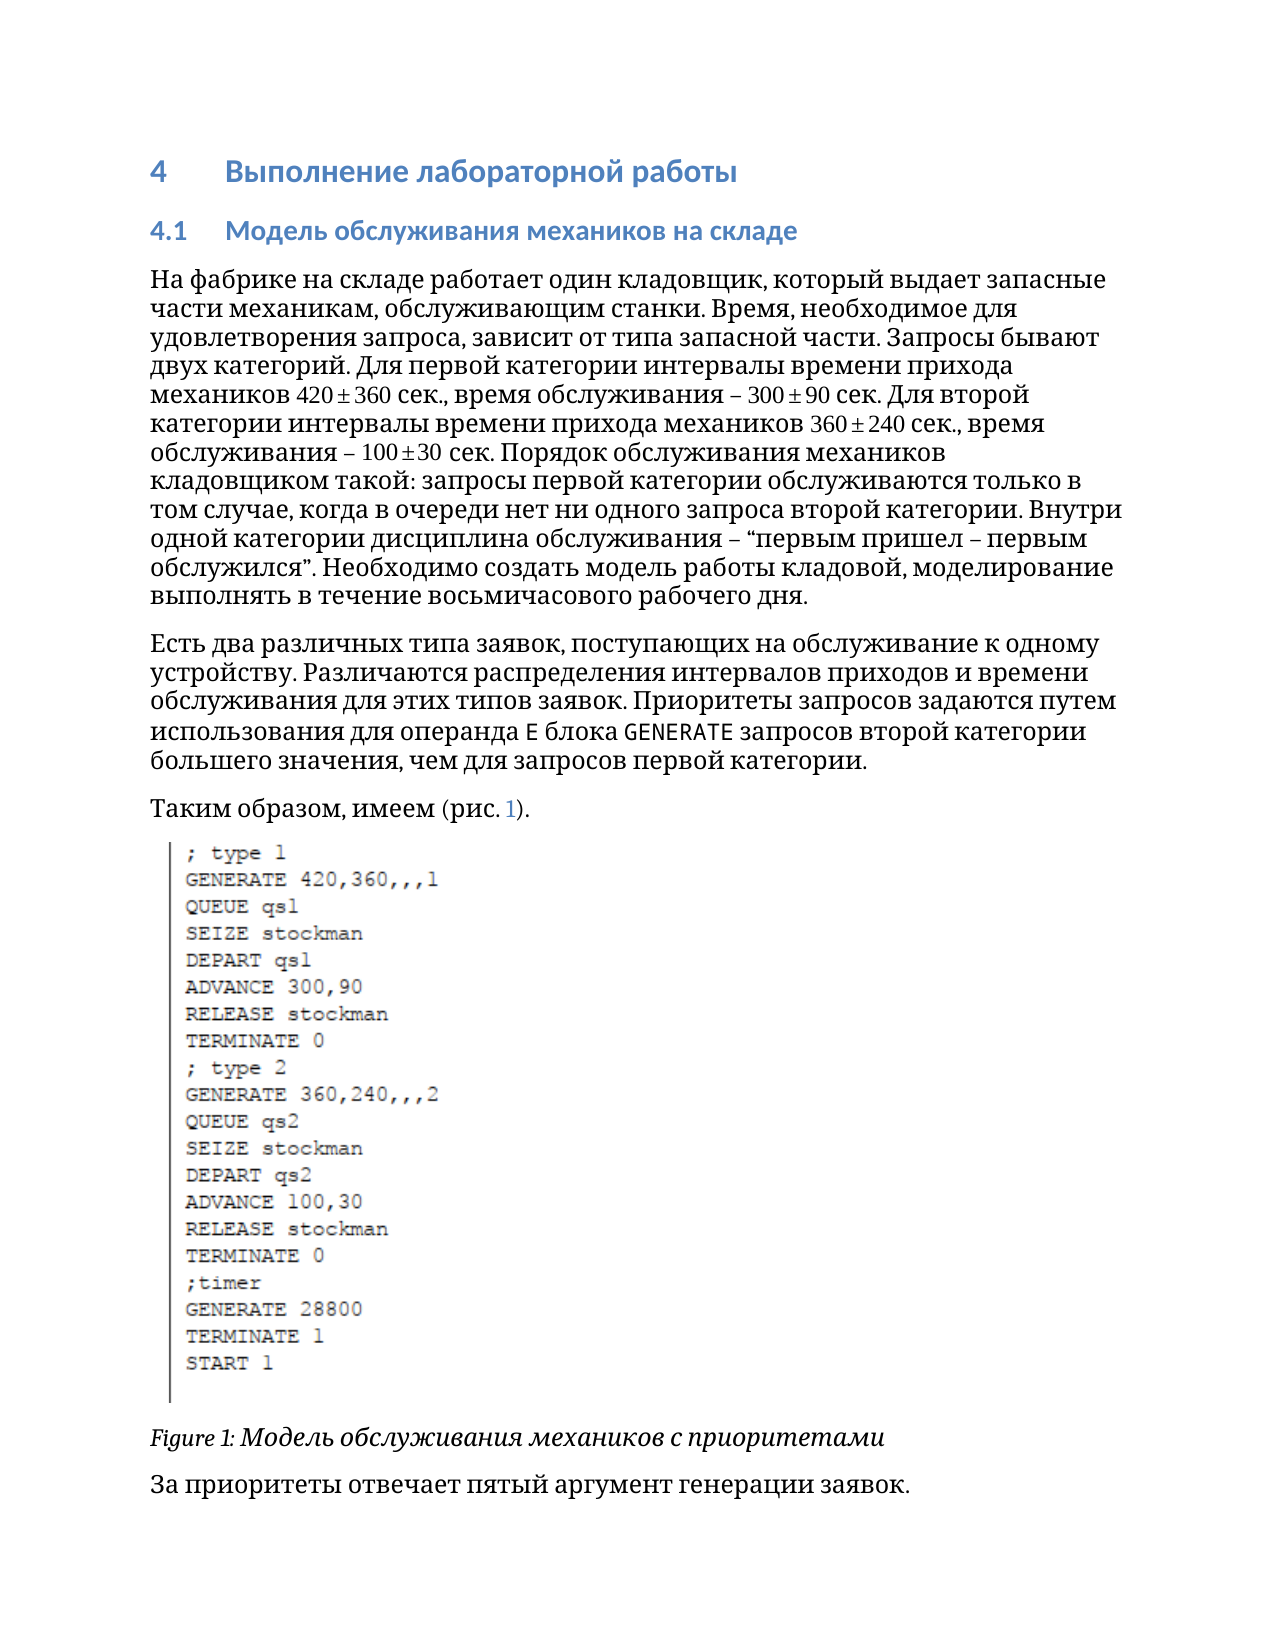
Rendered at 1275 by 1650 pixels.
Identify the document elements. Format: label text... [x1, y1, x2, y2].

text Таким образом, имеем (рис. 1). [150, 795, 1125, 823]
text Есть два различных типа заявок, поступающих на обслуживание к одному устройству. Различаются распределения интервалов приходов и времени обслуживания для этих типов заявок. Приоритеты запросов задаются путем использования для операнда E блока GENERATE запросов второй категории большего значения, чем для запросов первой категории. [150, 630, 1125, 776]
subtitle 4.1 Модель обслуживания механиков на складе [150, 212, 1125, 247]
subtitle 4 Выполнение лабораторной работы [150, 150, 1125, 191]
picture [168, 842, 498, 1403]
text На фабрике на складе работает один кладовщик, который выдает запасные части механикам, обслуживающим станки. Время, необходимое для удовлетворения запроса, зависит от типа запасной части. Запросы бывают двух категорий. Для первой категории интервалы времени прихода механиков сек., время обслуживания – сек. Для второй категории интервалы времени прихода механиков сек., время обслуживания – сек. Порядок обслуживания механиков кладовщиком такой: запросы первой категории обслуживаются только в том случае, когда в очереди нет ни одного запроса второй категории. Внутри одной категории дисциплина обслуживания – “первым пришел – первым обслужился”. Необходимо создать модель работы кладовой, моделирование выполнять в течение восьмичасового рабочего дня. [150, 266, 1125, 611]
text За приоритеты отвечает пятый аргумент генерации заявок. [150, 1471, 1125, 1500]
text Figure 1: Модель обслуживания механиков с приоритетами [150, 1423, 1125, 1452]
